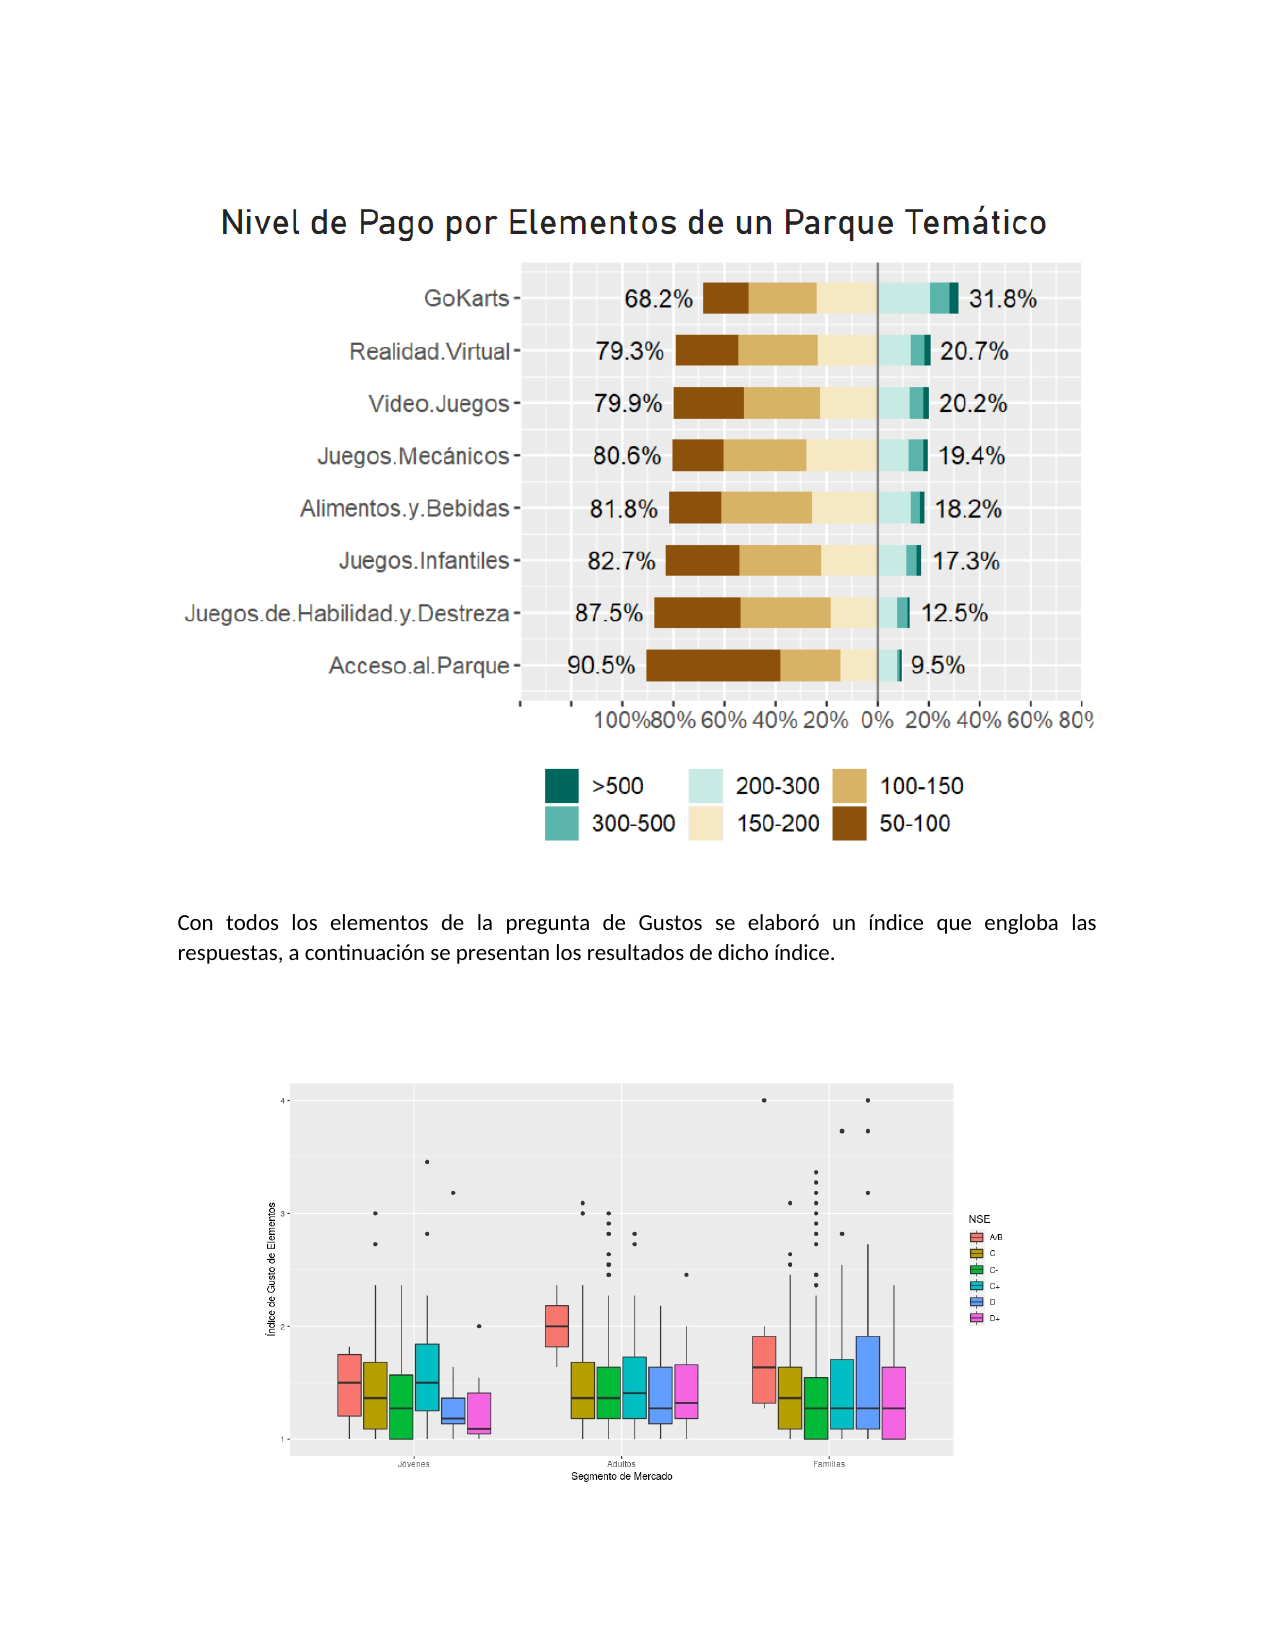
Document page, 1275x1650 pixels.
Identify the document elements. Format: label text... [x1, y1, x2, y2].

picture [262, 1078, 1013, 1487]
picture [177, 194, 1098, 843]
text Con todos los elementos de la pregunta de Gustos se elaboró un índice que engloba las respuestas, a continuación se presentan los resultados de dicho índice. [177, 908, 1098, 966]
